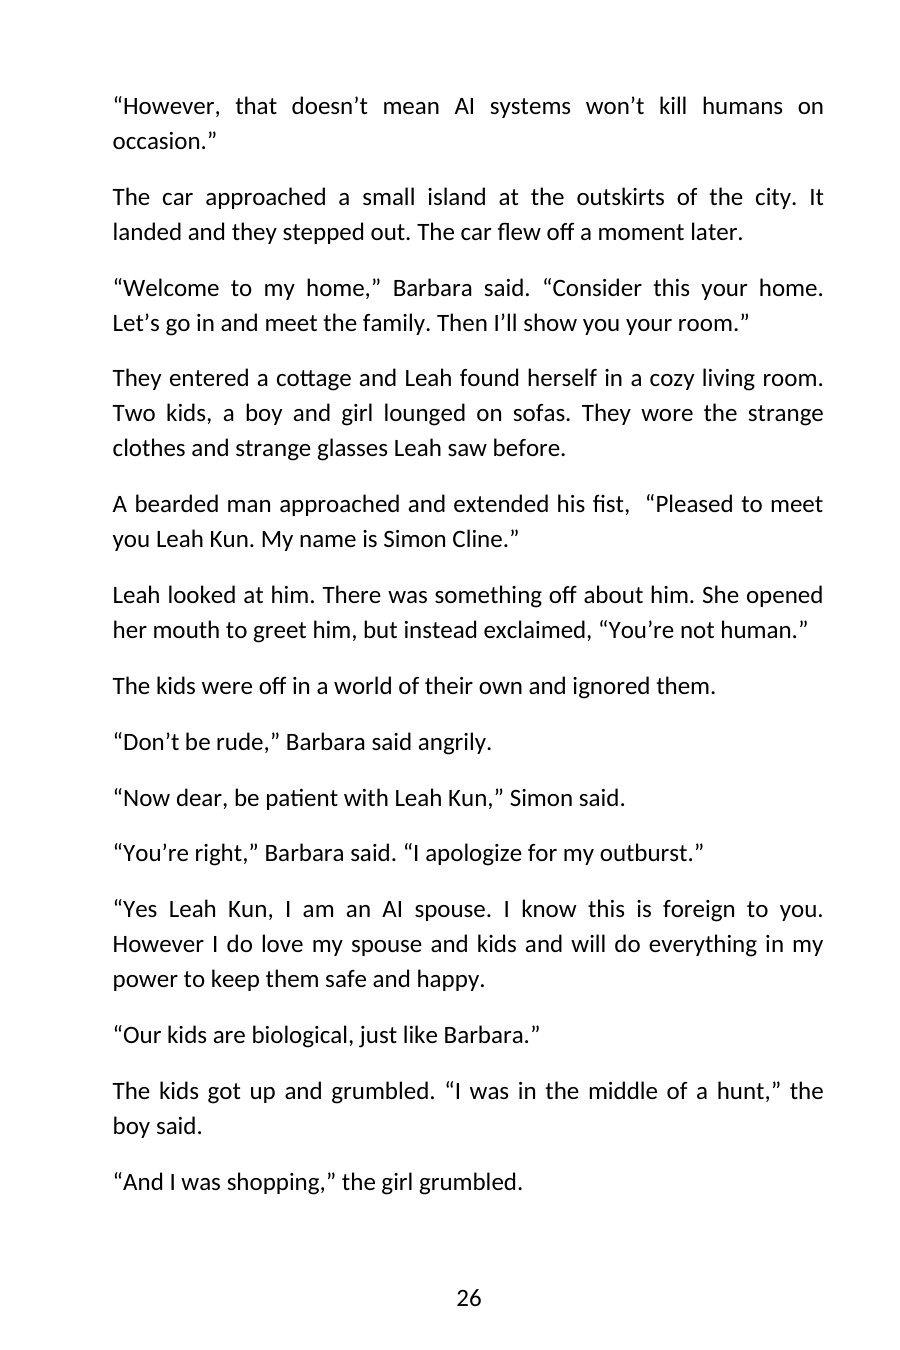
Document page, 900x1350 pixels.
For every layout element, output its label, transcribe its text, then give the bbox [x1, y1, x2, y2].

text “And I was shopping,” the girl grumbled. [112, 1166, 825, 1196]
text “You’re right,” Barbara said. “I apologize for my outburst.” [112, 837, 825, 868]
text The kids got up and grumbled. “I was in the middle of a hunt,” the boy said. [112, 1075, 825, 1141]
text “However, that doesn’t mean AI systems won’t kill humans on occasion.” [112, 90, 825, 156]
text “Now dear, be patient with Leah Kun,” Simon said. [112, 782, 825, 812]
text “Our kids are biological, just like Barbara.” [112, 1019, 825, 1050]
text “Don’t be rude,” Barbara said angrily. [112, 726, 825, 756]
text The kids were off in a world of their own and ignored them. [112, 670, 825, 701]
text “Yes Leah Kun, I am an AI spouse. I know this is foreign to you. However I do love my spouse and kids and will do everything in my power to keep them safe and happy. [112, 893, 825, 994]
text “Welcome to my home,” Barbara said. “Consider this your home. Let’s go in and meet the family. Then I’ll show you your room.” [112, 272, 825, 337]
text A bearded man approached and extended his fist, “Pleased to meet you Leah Kun. My name is Simon Cline.” [112, 488, 825, 554]
text They entered a cottage and Leah found herself in a cozy living room. Two kids, a boy and girl lounged on sofas. They wore the strange clothes and strange glasses Leah saw before. [112, 362, 825, 463]
text Leah looked at him. There was something off about him. She opened her mouth to greet him, but instead exclaimed, “You’re not human.” [112, 579, 825, 645]
text The car approached a small island at the outskirts of the city. It landed and they stepped out. The car flew off a moment later. [112, 181, 825, 246]
